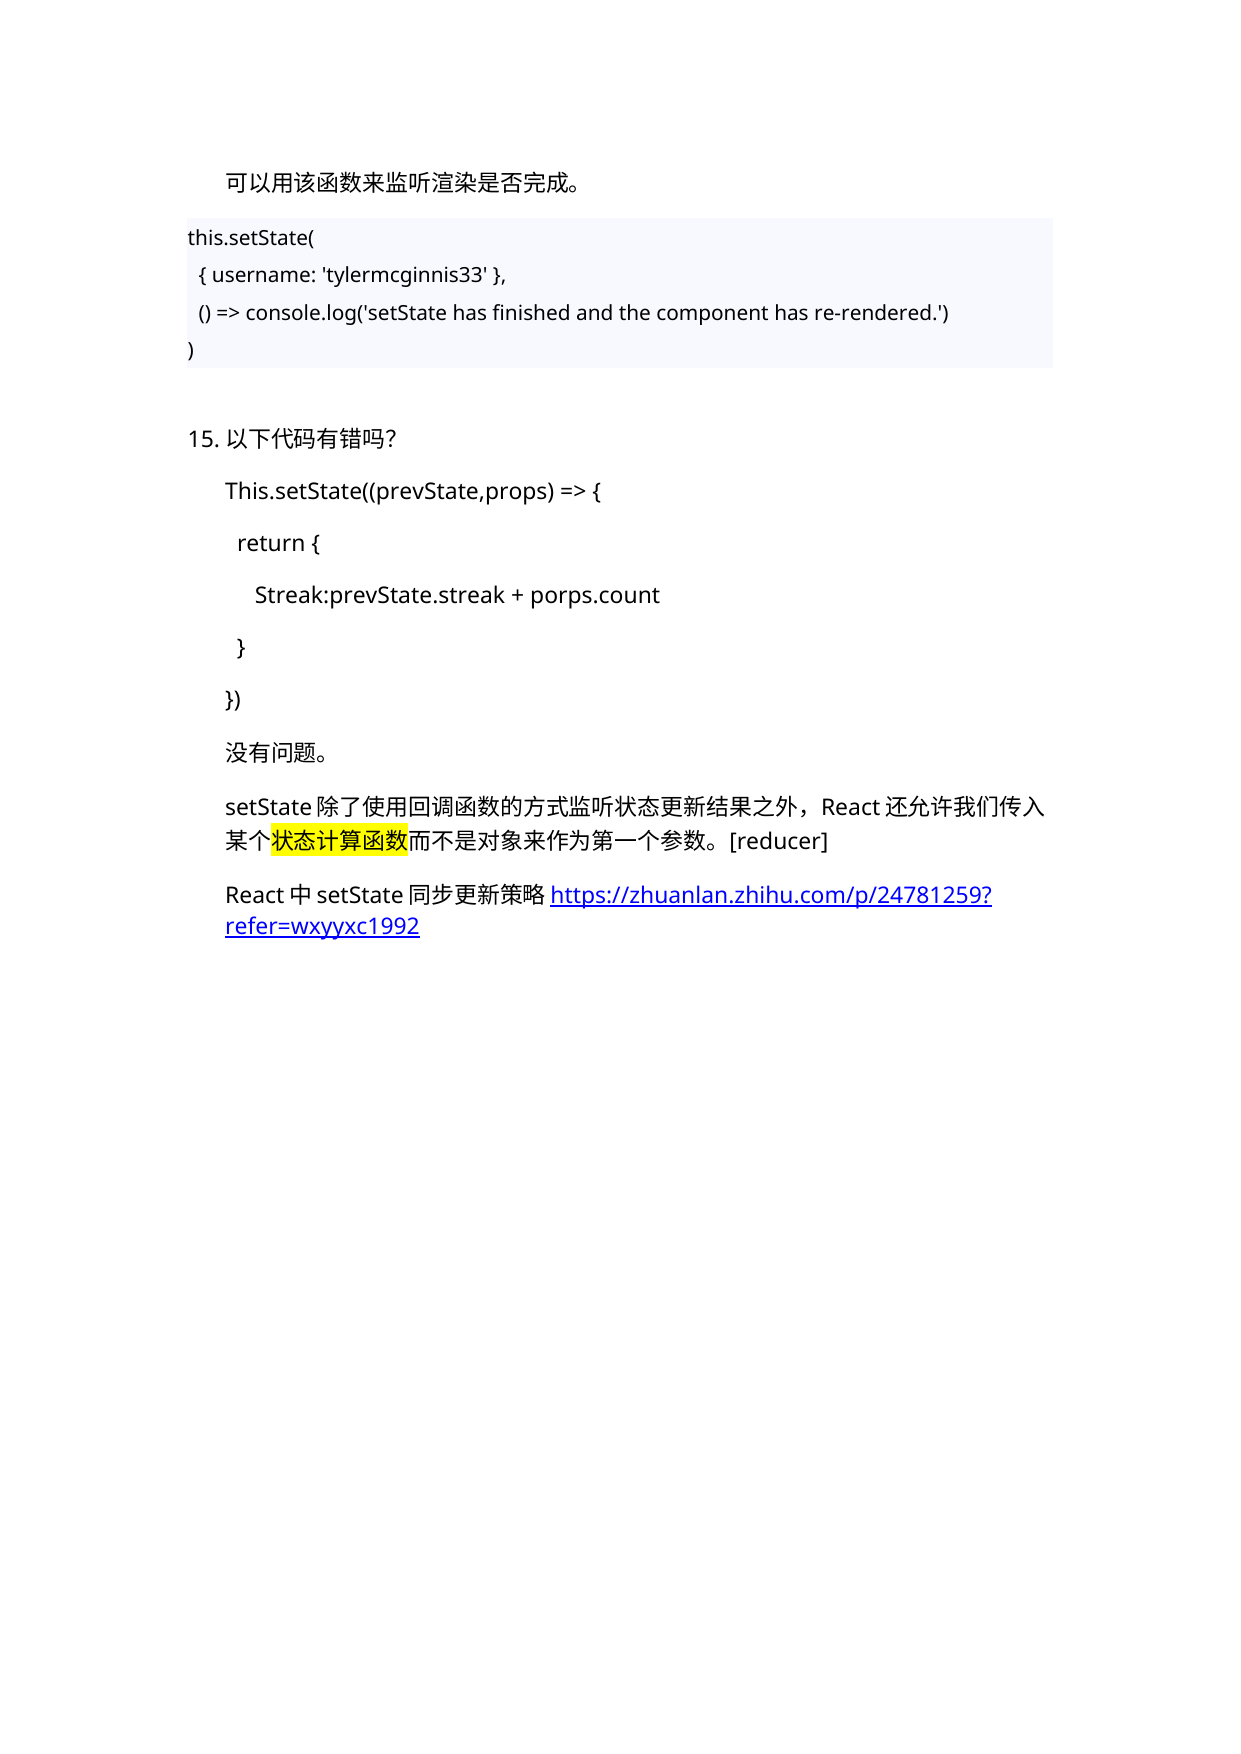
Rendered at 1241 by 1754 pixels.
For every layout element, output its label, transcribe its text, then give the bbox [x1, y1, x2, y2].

list } [225, 631, 1053, 662]
list React中setState同步更新策略https://zhuanlan.zhihu.com/p/24781259?refer=wxyyxc1992 [225, 877, 1053, 941]
list Streak:prevState.streak + porps.count [225, 579, 1053, 610]
list This.setState((prevState,props) => { [225, 475, 1053, 506]
list 可以用该函数来监听渲染是否完成。 [225, 164, 1053, 198]
text ) [187, 331, 1053, 368]
list setState除了使用回调函数的方式监听状态更新结果之外，React还允许我们传入某个状态计算函数而不是对象来作为第一个参数。[reducer] [225, 789, 1053, 856]
list return { [225, 527, 1053, 558]
list 没有问题。 [225, 735, 1053, 768]
text this.setState( [187, 218, 1053, 256]
text { username: 'tylermcginnis33' }, [187, 256, 1053, 293]
list }) [225, 683, 1053, 714]
list 以下代码有错吗？ [187, 421, 1053, 454]
text () => console.log('setState has finished and the component has re-rendered.') [187, 293, 1053, 331]
